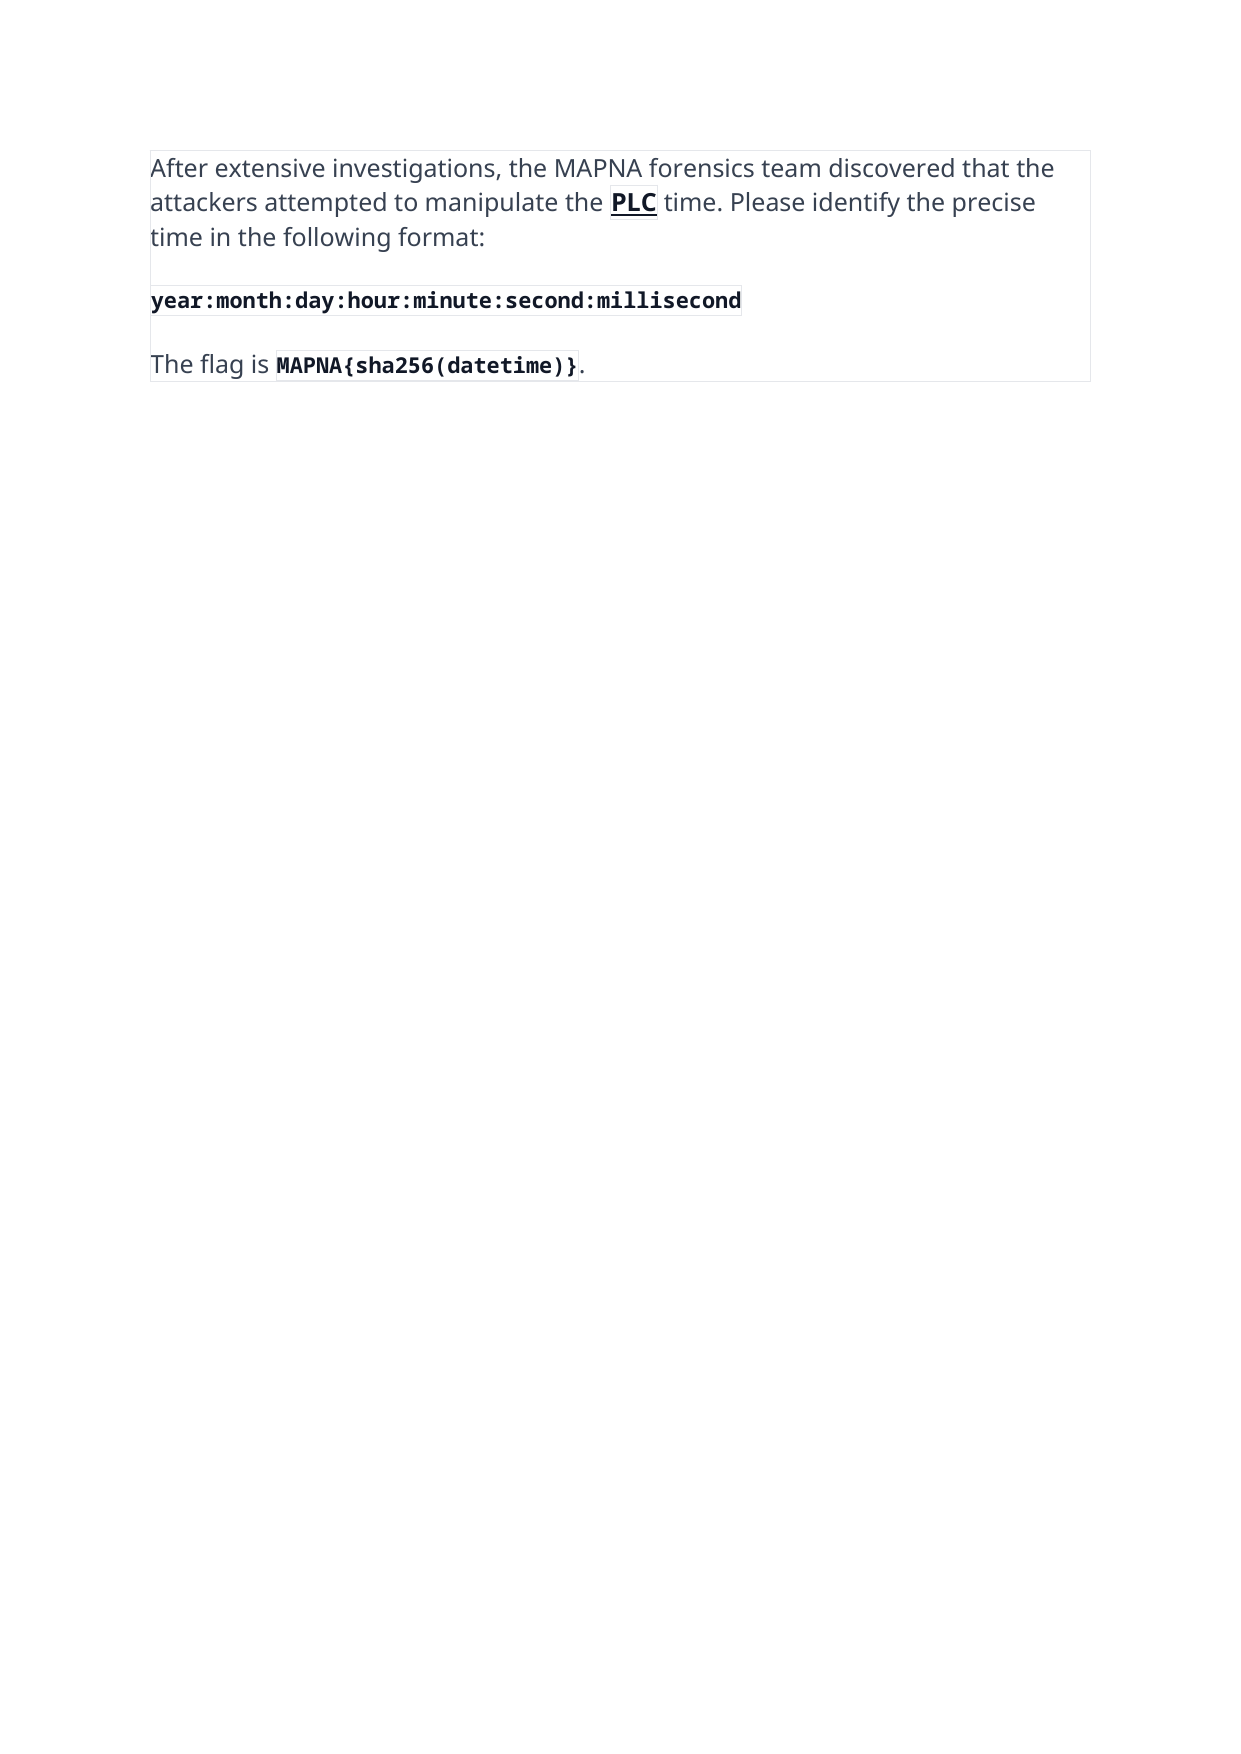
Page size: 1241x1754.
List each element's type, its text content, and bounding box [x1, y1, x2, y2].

text The flag is MAPNA{sha256(datetime)}. [151, 347, 1090, 381]
text After extensive investigations, the MAPNA forensics team discovered that the attackers attempted to manipulate the PLC time. Please identify the precise time in the following format: [151, 151, 1090, 254]
text year:month:day:hour:minute:second:millisecond [151, 284, 1090, 316]
